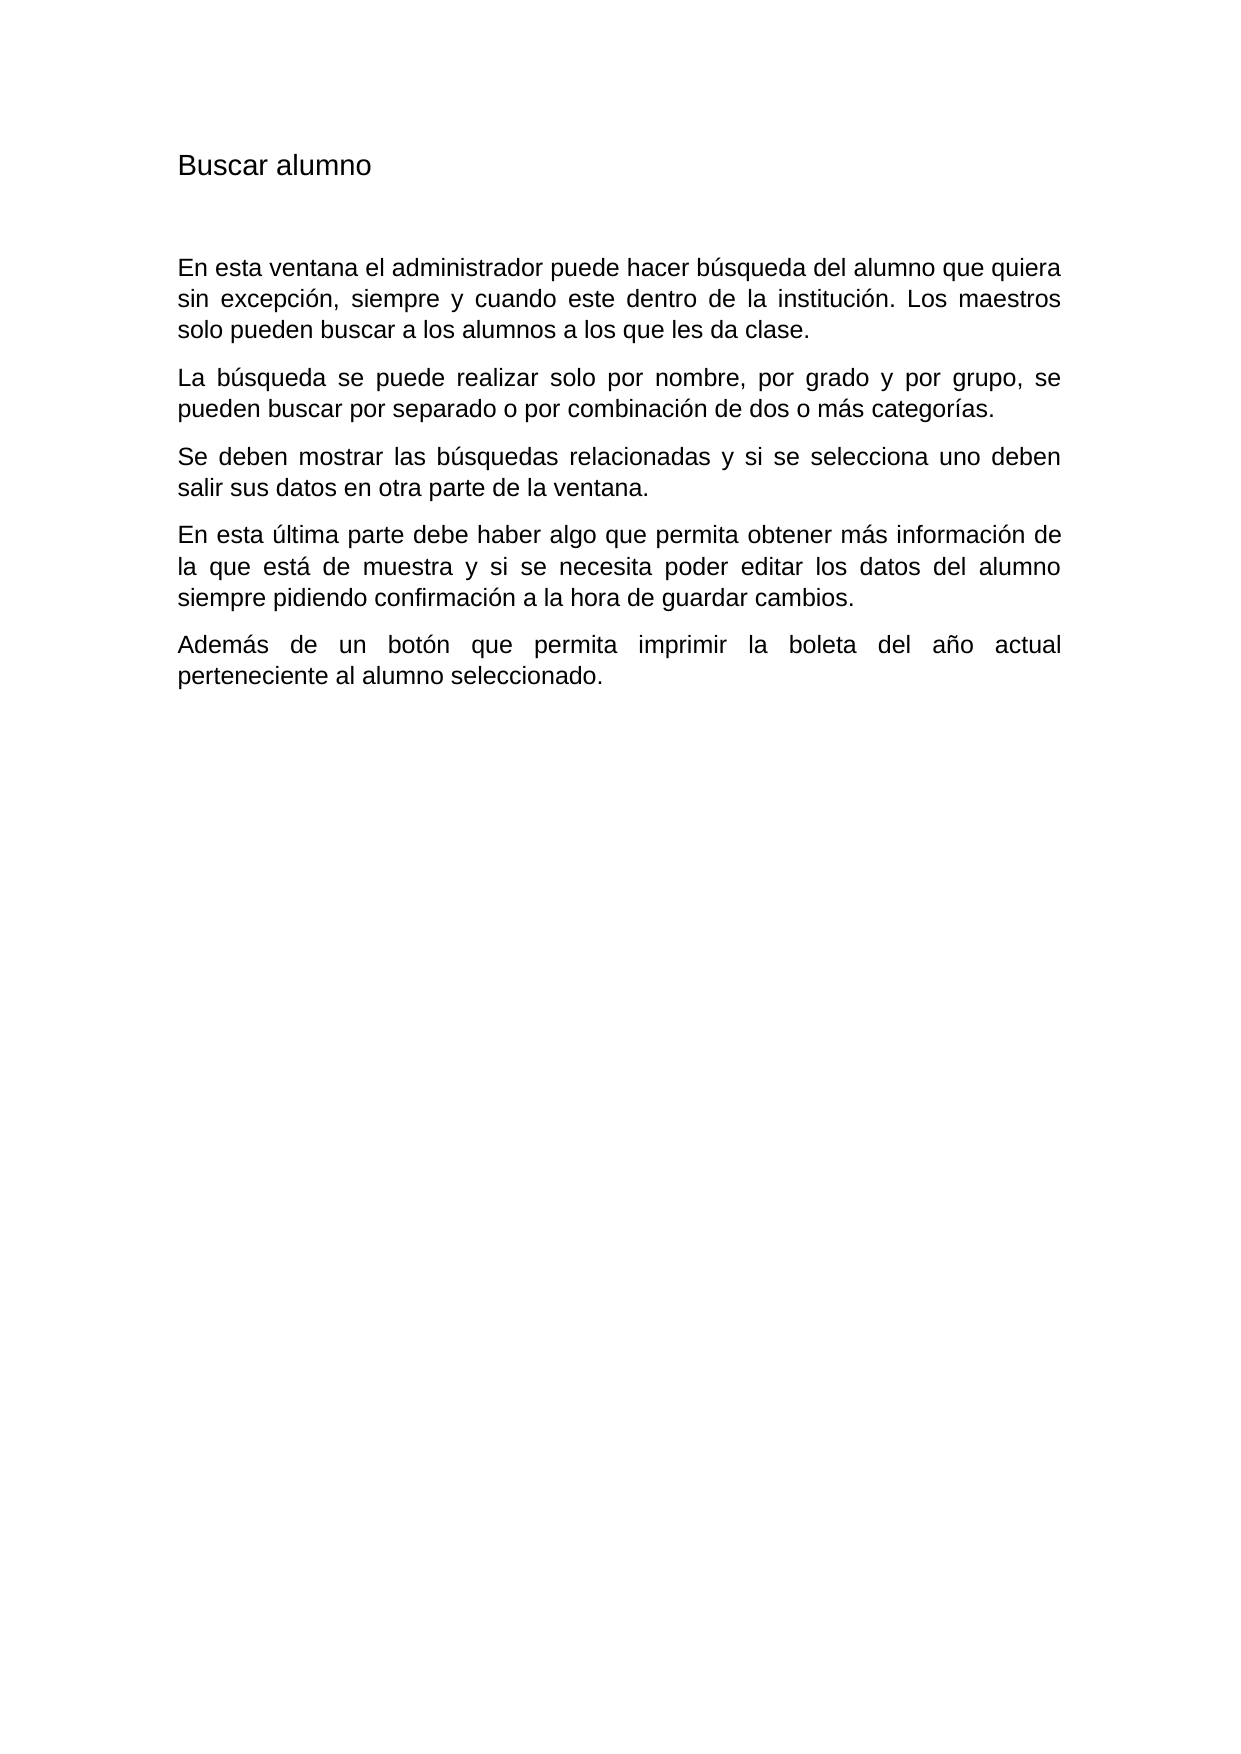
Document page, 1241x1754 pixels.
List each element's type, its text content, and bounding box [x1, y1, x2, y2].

text Se deben mostrar las búsquedas relacionadas y si se selecciona uno deben salir sus datos en otra parte de la ventana. [177, 442, 1063, 502]
text En esta última parte debe haber algo que permita obtener más información de la que está de muestra y si se necesita poder editar los datos del alumno siempre pidiendo confirmación a la hora de guardar cambios. [177, 521, 1063, 611]
text Además de un botón que permita imprimir la boleta del año actual perteneciente al alumno seleccionado. [177, 630, 1063, 690]
text En esta ventana el administrador puede hacer búsqueda del alumno que quiera sin excepción, siempre y cuando este dentro de la institución. Los maestros solo pueden buscar a los alumnos a los que les da clase. [177, 253, 1063, 344]
text Buscar alumno [177, 148, 1063, 181]
text La búsqueda se puede realizar solo por nombre, por grado y por grupo, se pueden buscar por separado o por combinación de dos o más categorías. [177, 363, 1063, 423]
